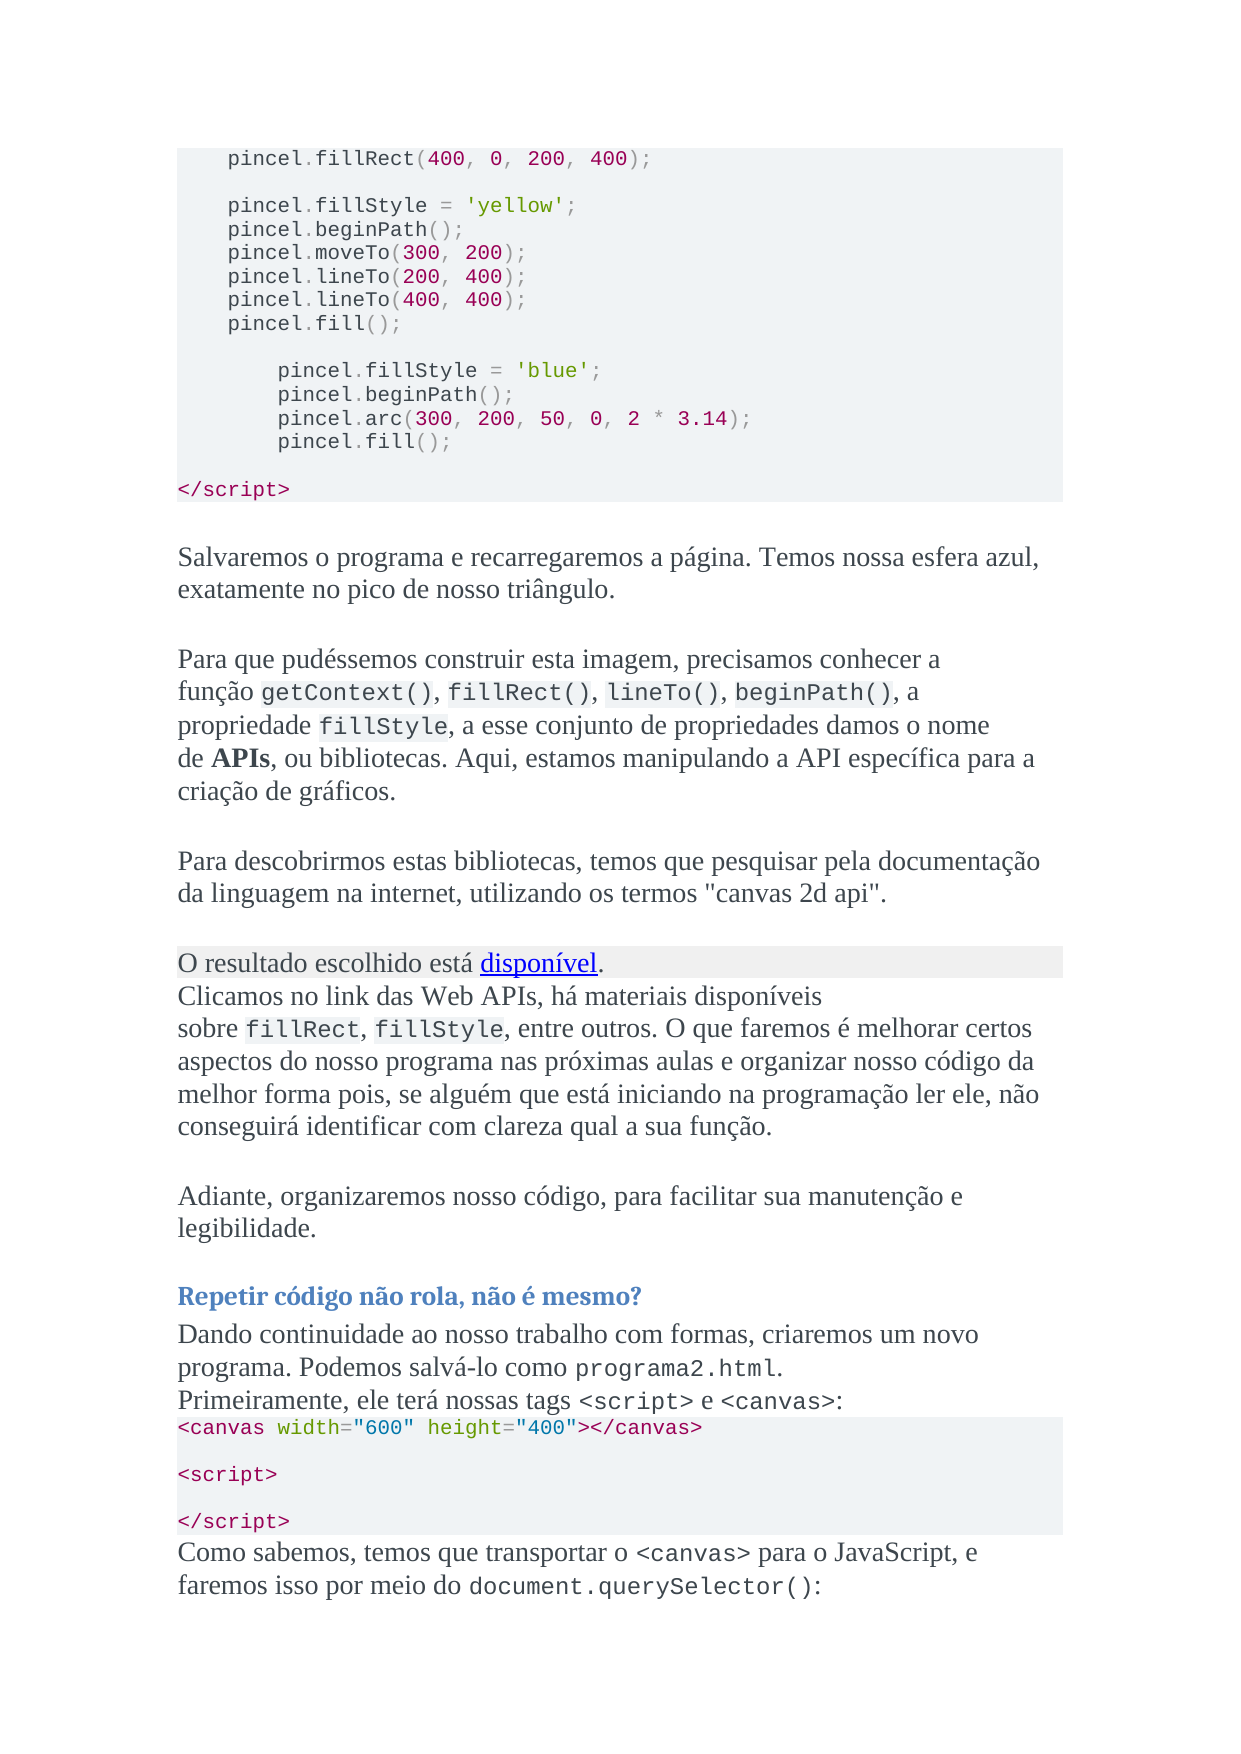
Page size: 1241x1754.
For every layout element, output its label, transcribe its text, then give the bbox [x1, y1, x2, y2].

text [177, 1417, 1063, 1440]
text pincel.fillStyle = 'yellow'; [177, 195, 1063, 218]
text pincel.lineTo(400, 400); [177, 289, 1063, 313]
text Para que pudéssemos construir esta imagem, precisamos conhecer a função getContext(), fillRect(), lineTo(), beginPath(), a propriedade fillStyle, a esse conjunto de propriedades damos o nome de APIs, ou bibliotecas. Aqui, estamos manipulando a API específica para a criação de gráficos. [177, 642, 1063, 806]
text Dando continuidade ao nosso trabalho com formas, criaremos um novo programa. Podemos salvá-lo como programa2.html. [177, 1317, 1063, 1383]
text </script> [177, 1511, 1063, 1535]
text pincel.beginPath(); [177, 384, 1063, 408]
subtitle Repetir código não rola, não é mesmo? [177, 1281, 1063, 1313]
text O resultado escolhido está disponível. [177, 946, 1063, 978]
text pincel.beginPath(); [177, 218, 1063, 242]
text pincel.arc(300, 200, 50, 0, 2 * 3.14); [177, 408, 1063, 431]
text Adiante, organizaremos nosso código, para facilitar sua manutenção e legibilidade. [177, 1179, 1063, 1244]
text Como sabemos, temos que transportar o <canvas> para o JavaScript, e faremos isso por meio do document.querySelector(): [177, 1535, 1063, 1602]
text Para descobrirmos estas bibliotecas, temos que pesquisar pela documentação da linguagem na internet, utilizando os termos "canvas 2d api". [177, 844, 1063, 909]
text pincel.fillRect(400, 0, 200, 400); [177, 148, 1063, 171]
text pincel.fillStyle = 'blue'; [177, 360, 1063, 384]
text pincel.fill(); [177, 313, 1063, 337]
text pincel.moveTo(300, 200); [177, 242, 1063, 266]
text Primeiramente, ele terá nossas tags <script> e <canvas>: [177, 1383, 1063, 1417]
text pincel.fill(); [177, 431, 1063, 455]
text Salvaremos o programa e recarregaremos a página. Temos nossa esfera azul, exatamente no pico de nosso triângulo. [177, 540, 1063, 604]
text Clicamos no link das Web APIs, há materiais disponíveis sobre fillRect, fillStyle, entre outros. O que faremos é melhorar certos aspectos do nosso programa nas próximas aulas e organizar nosso código da melhor forma pois, se alguém que está iniciando na programação ler ele, não conseguirá identificar com clareza qual a sua função. [177, 978, 1063, 1142]
text <script> [177, 1464, 1063, 1488]
text </script> [177, 479, 1063, 502]
text pincel.lineTo(200, 400); [177, 266, 1063, 289]
